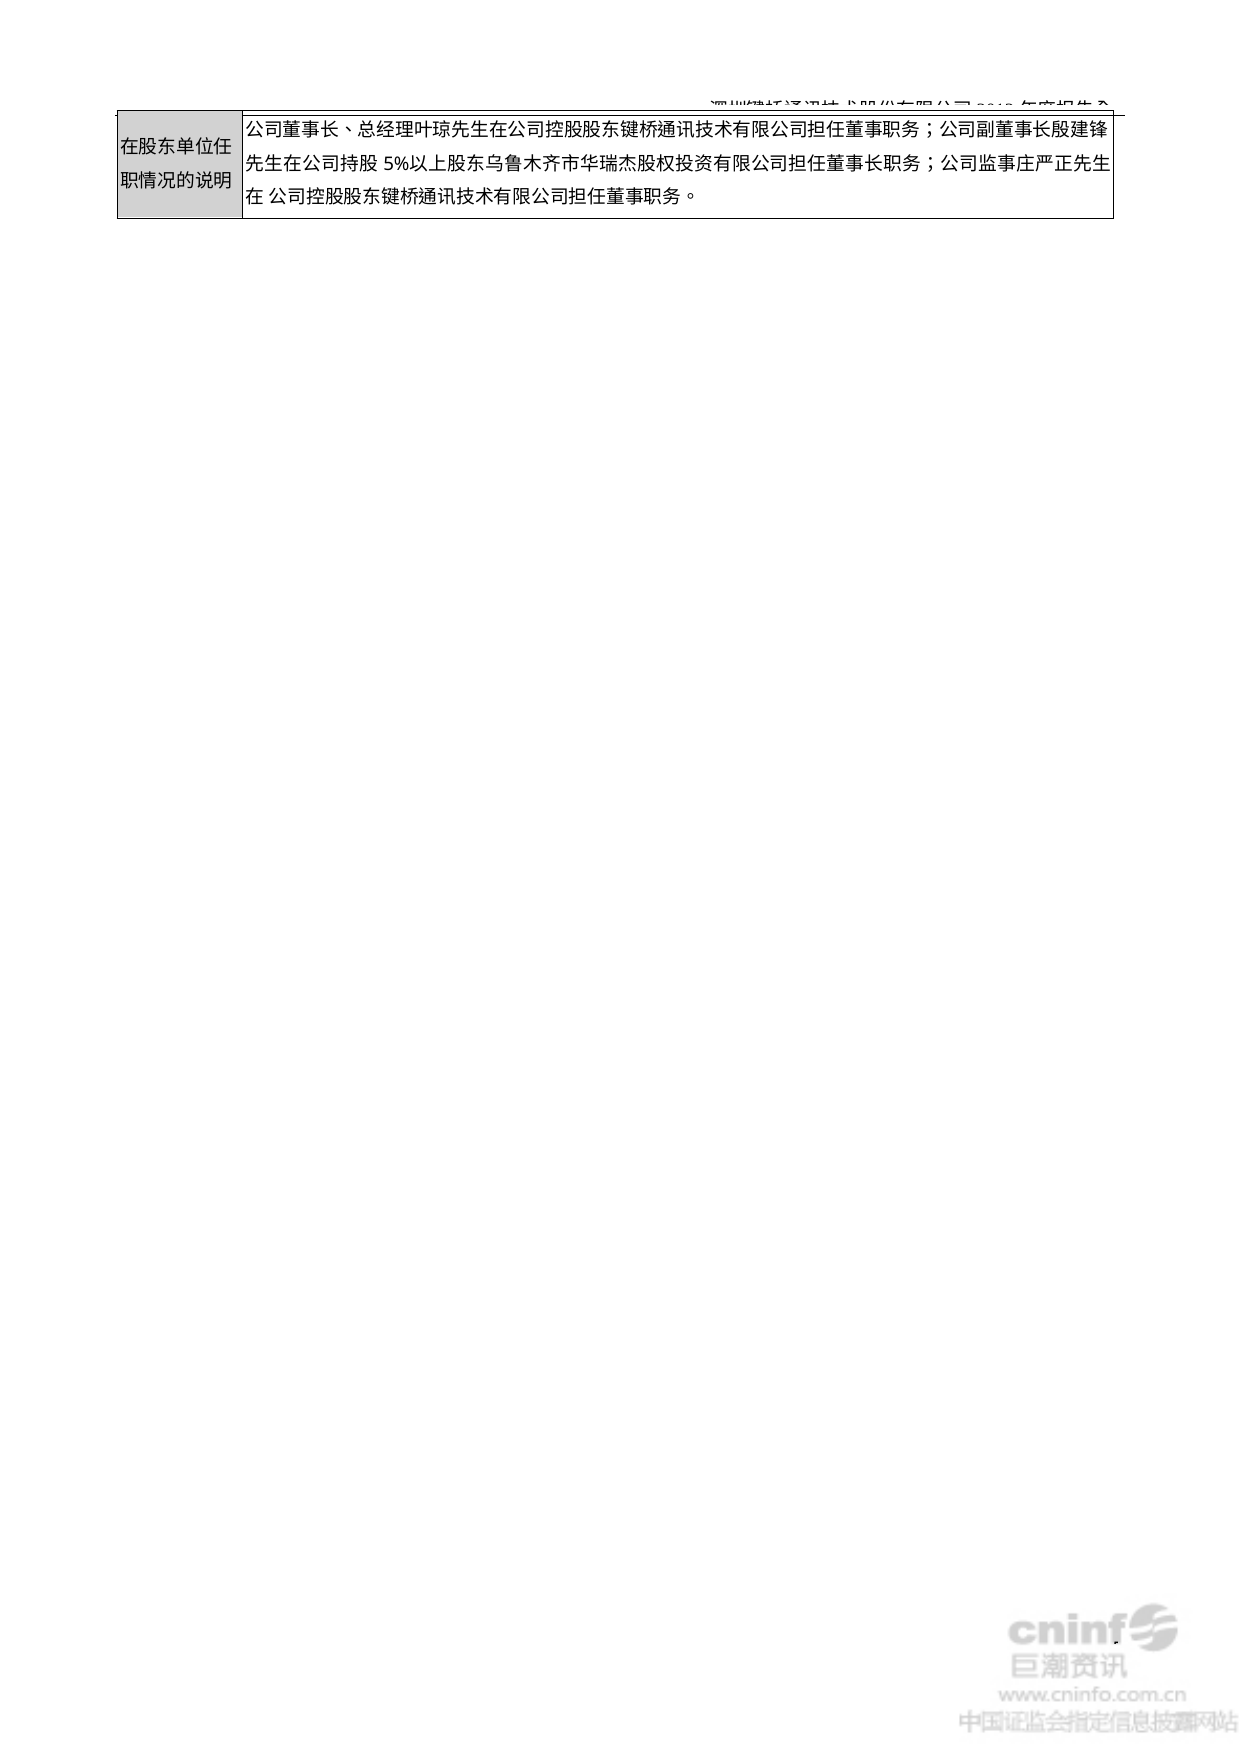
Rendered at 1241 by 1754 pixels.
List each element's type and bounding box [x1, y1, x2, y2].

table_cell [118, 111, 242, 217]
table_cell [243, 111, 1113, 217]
picture [958, 1593, 1241, 1754]
